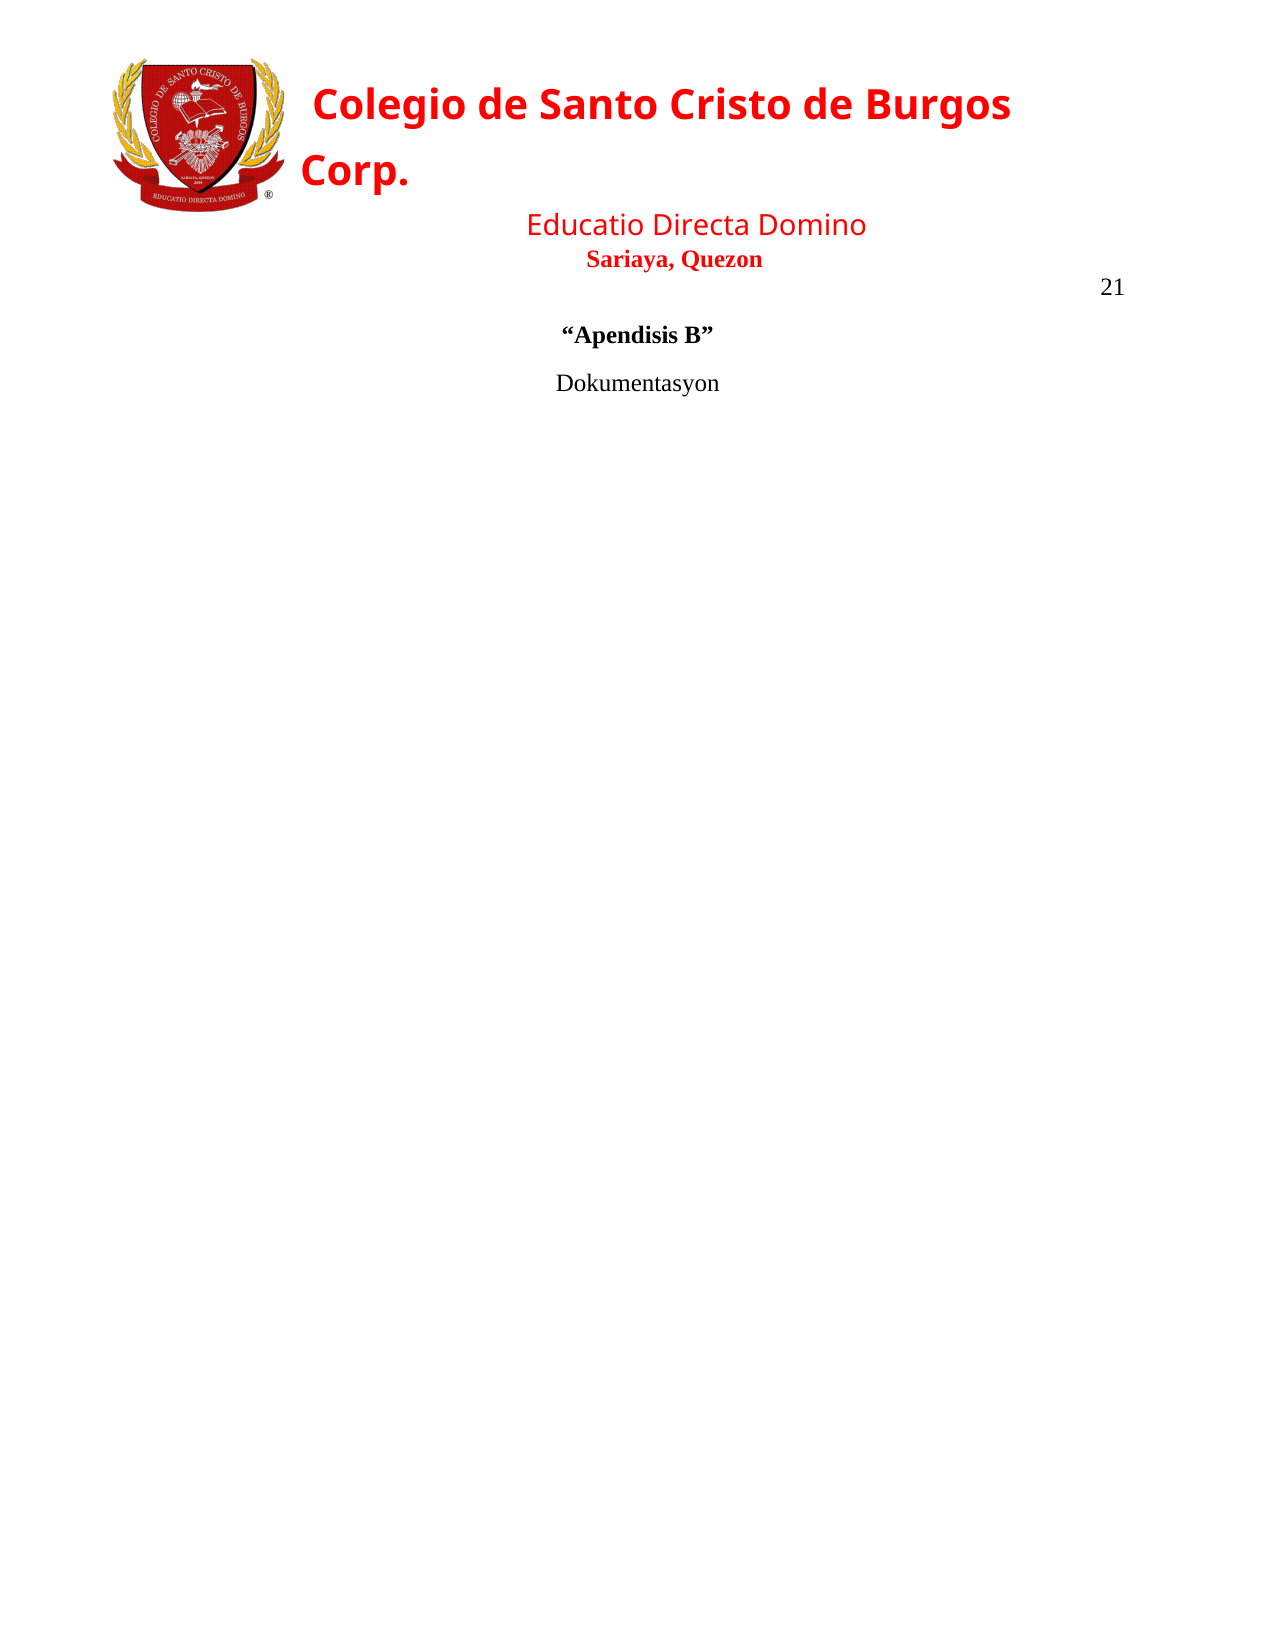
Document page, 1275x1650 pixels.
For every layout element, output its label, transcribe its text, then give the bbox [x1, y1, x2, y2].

picture [112, 58, 285, 212]
text “Apendisis B” [150, 320, 1125, 349]
text Dokumentasyon [150, 368, 1125, 396]
